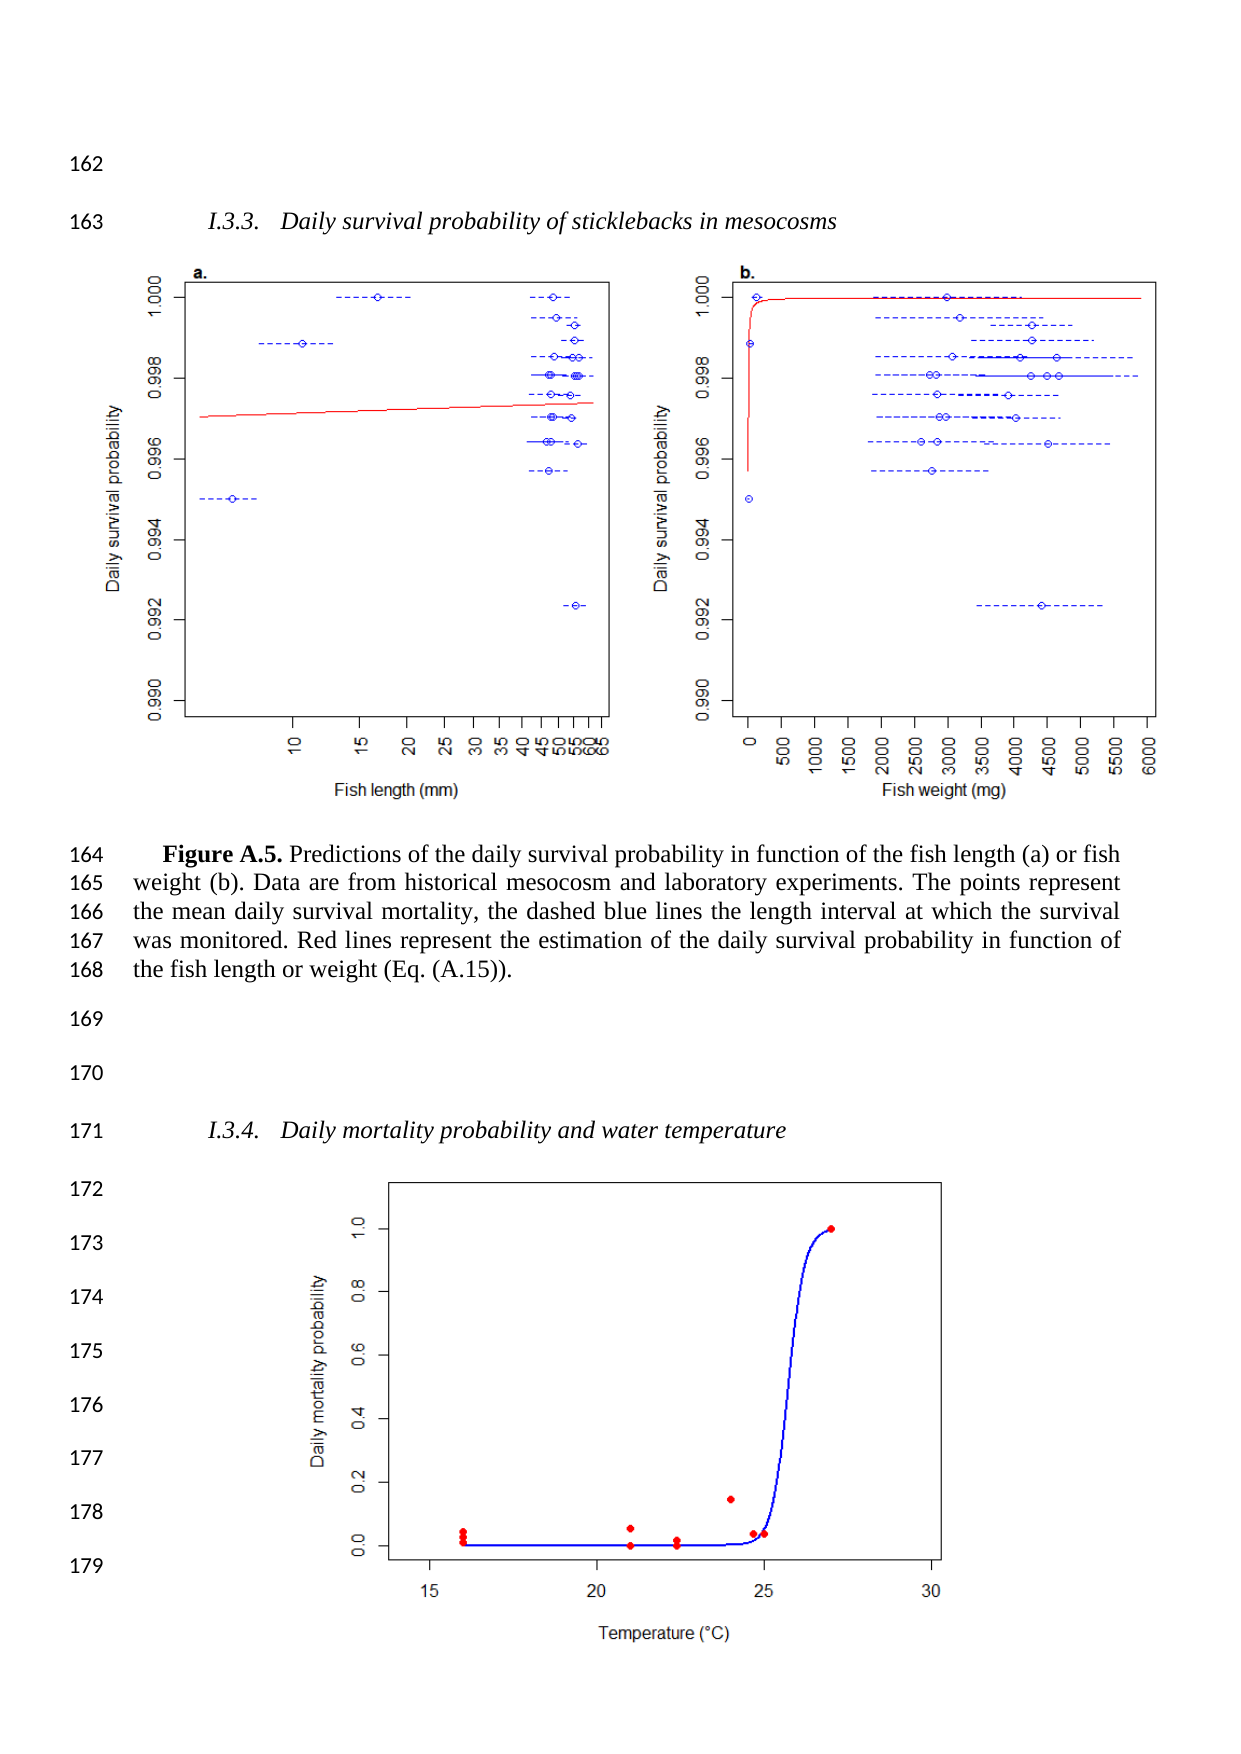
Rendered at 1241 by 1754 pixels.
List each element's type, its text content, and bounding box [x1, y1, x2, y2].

subtitle I.3.4. Daily mortality probability and water temperature [208, 1115, 1122, 1144]
subtitle I.3.3. Daily survival probability of sticklebacks in mesocosms [208, 206, 1122, 234]
picture [304, 1175, 950, 1645]
picture [92, 253, 1171, 810]
text Figure A.5. Predictions of the daily survival probability in function of the fish length (a) or fish weight (b). Data are from historical mesocosm and laboratory experiments. The points represent the mean daily survival mortality, the dashed blue lines the length interval at which the survival was monitored. Red lines represent the estimation of the daily survival probability in function of the fish length or weight (Eq. (A.15)). [133, 810, 1122, 982]
